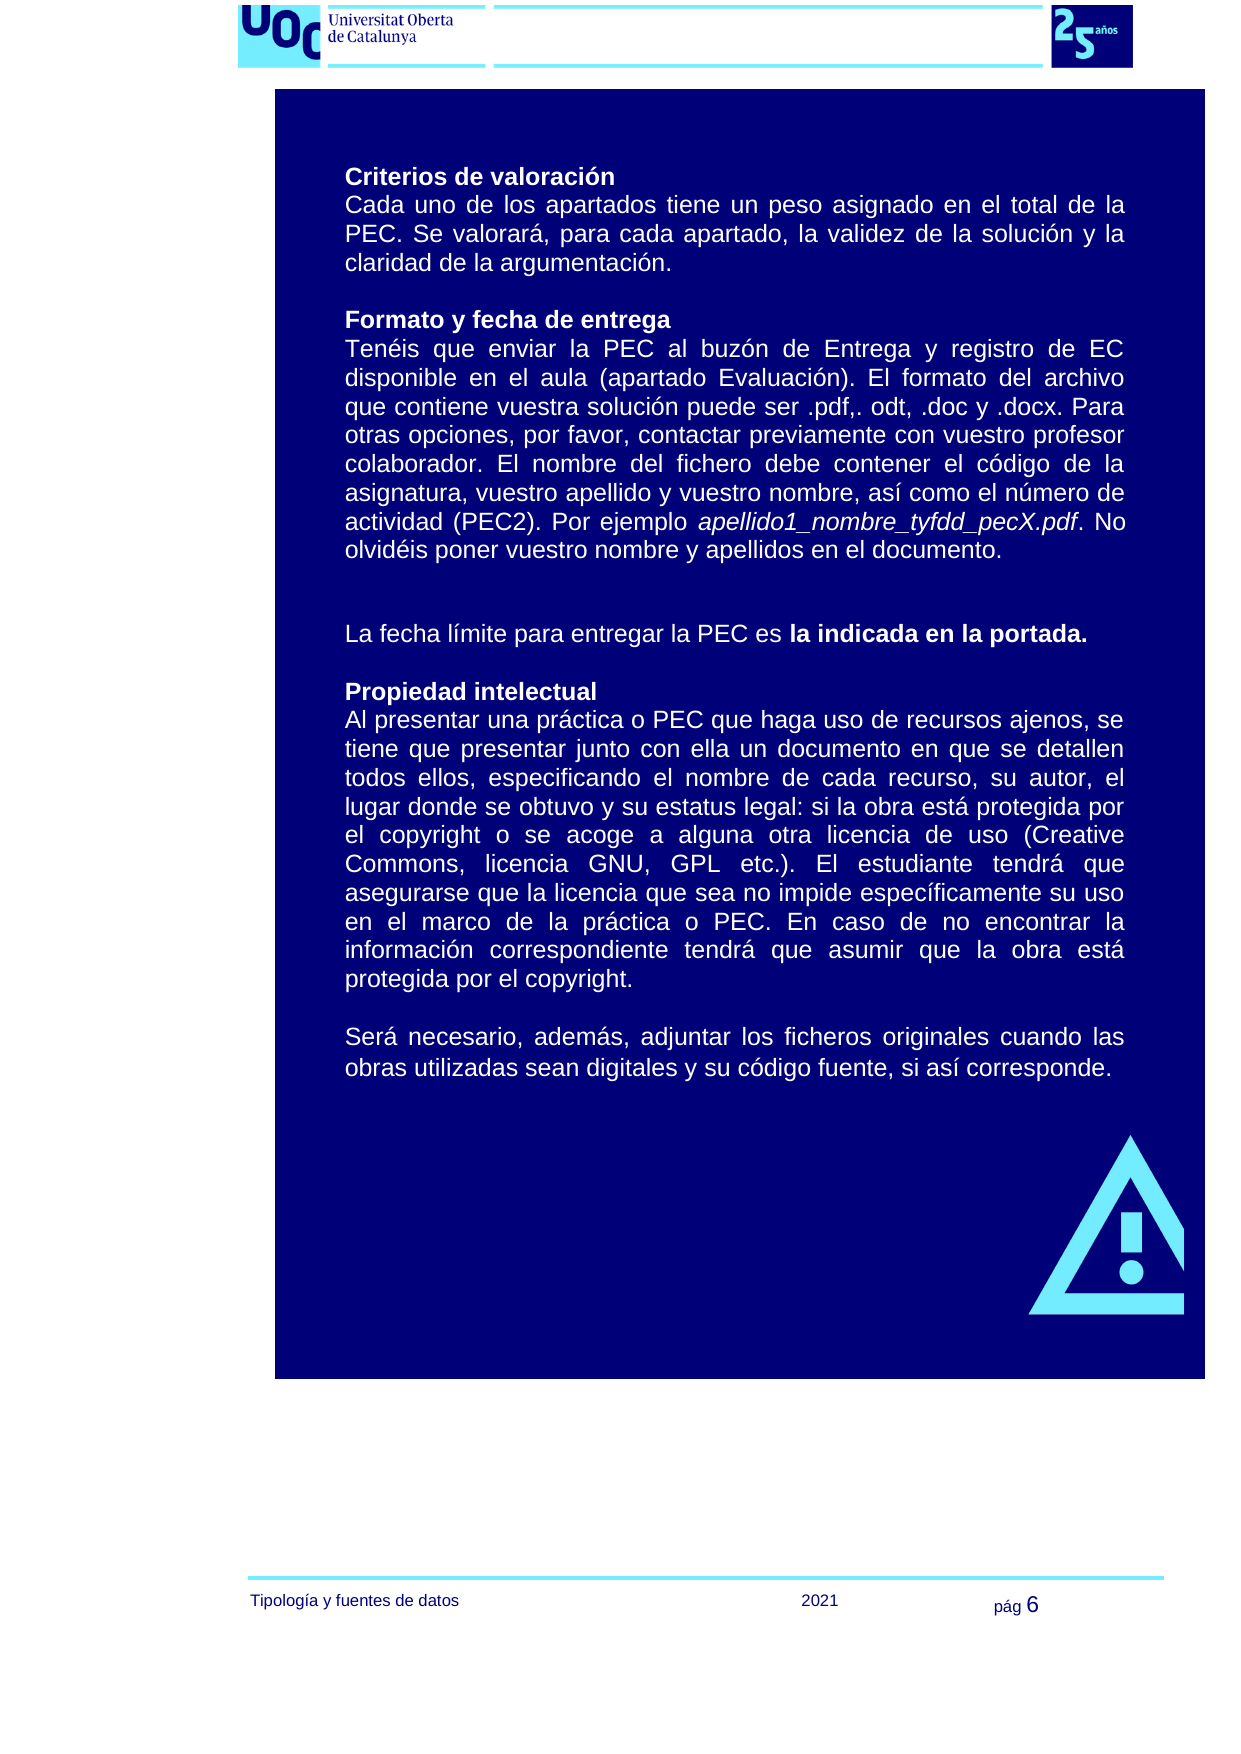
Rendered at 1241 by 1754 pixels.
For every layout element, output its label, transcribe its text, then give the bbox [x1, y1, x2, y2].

picture [236, 0, 1139, 73]
picture [1020, 1129, 1192, 1320]
table_header Criterios de valoración Cada uno de los apartados tiene un peso asignado en el total de la PEC. Se valorará, para cada apartado, la validez de la solución y la claridad de la argumentación. Formato y fecha de entrega Tenéis que enviar la PEC al buzón de Entrega y registro de EC disponible en el aula (apartado Evaluación). El formato del archivo que contiene vuestra solución puede ser .pdf,. odt, .doc y .docx. Para otras opciones, por favor, contactar previamente con vuestro profesor colaborador. El nombre del fichero debe contener el código de la asignatura, vuestro apellido y vuestro nombre, así como el número de actividad (PEC2). Por ejemplo apellido1_nombre_tyfdd_pecX.pdf. No olvidéis poner vuestro nombre y apellidos en el documento. La fecha límite para entregar la PEC es la indicada en la portada. Propiedad intelectual Al presentar una práctica o PEC que haga uso de recursos ajenos, se tiene que presentar junto con ella un documento en que se detallen todos ellos, especificando el nombre de cada recurso, su autor, el lugar donde se obtuvo y su estatus legal: si la obra está protegida por el copyright o se acoge a alguna otra licencia de uso (Creative Commons, licencia GNU, GPL etc.). El estudiante tendrá que asegurarse que la licencia que sea no impide específicamente su uso en el marco de la práctica o PEC. En caso de no encontrar la información correspondiente tendrá que asumir que la obra está protegida por el copyright. Será necesario, además, adjuntar los ficheros originales cuando las obras utilizadas sean digitales y su código fuente, si así corresponde. [275, 89, 1205, 1379]
